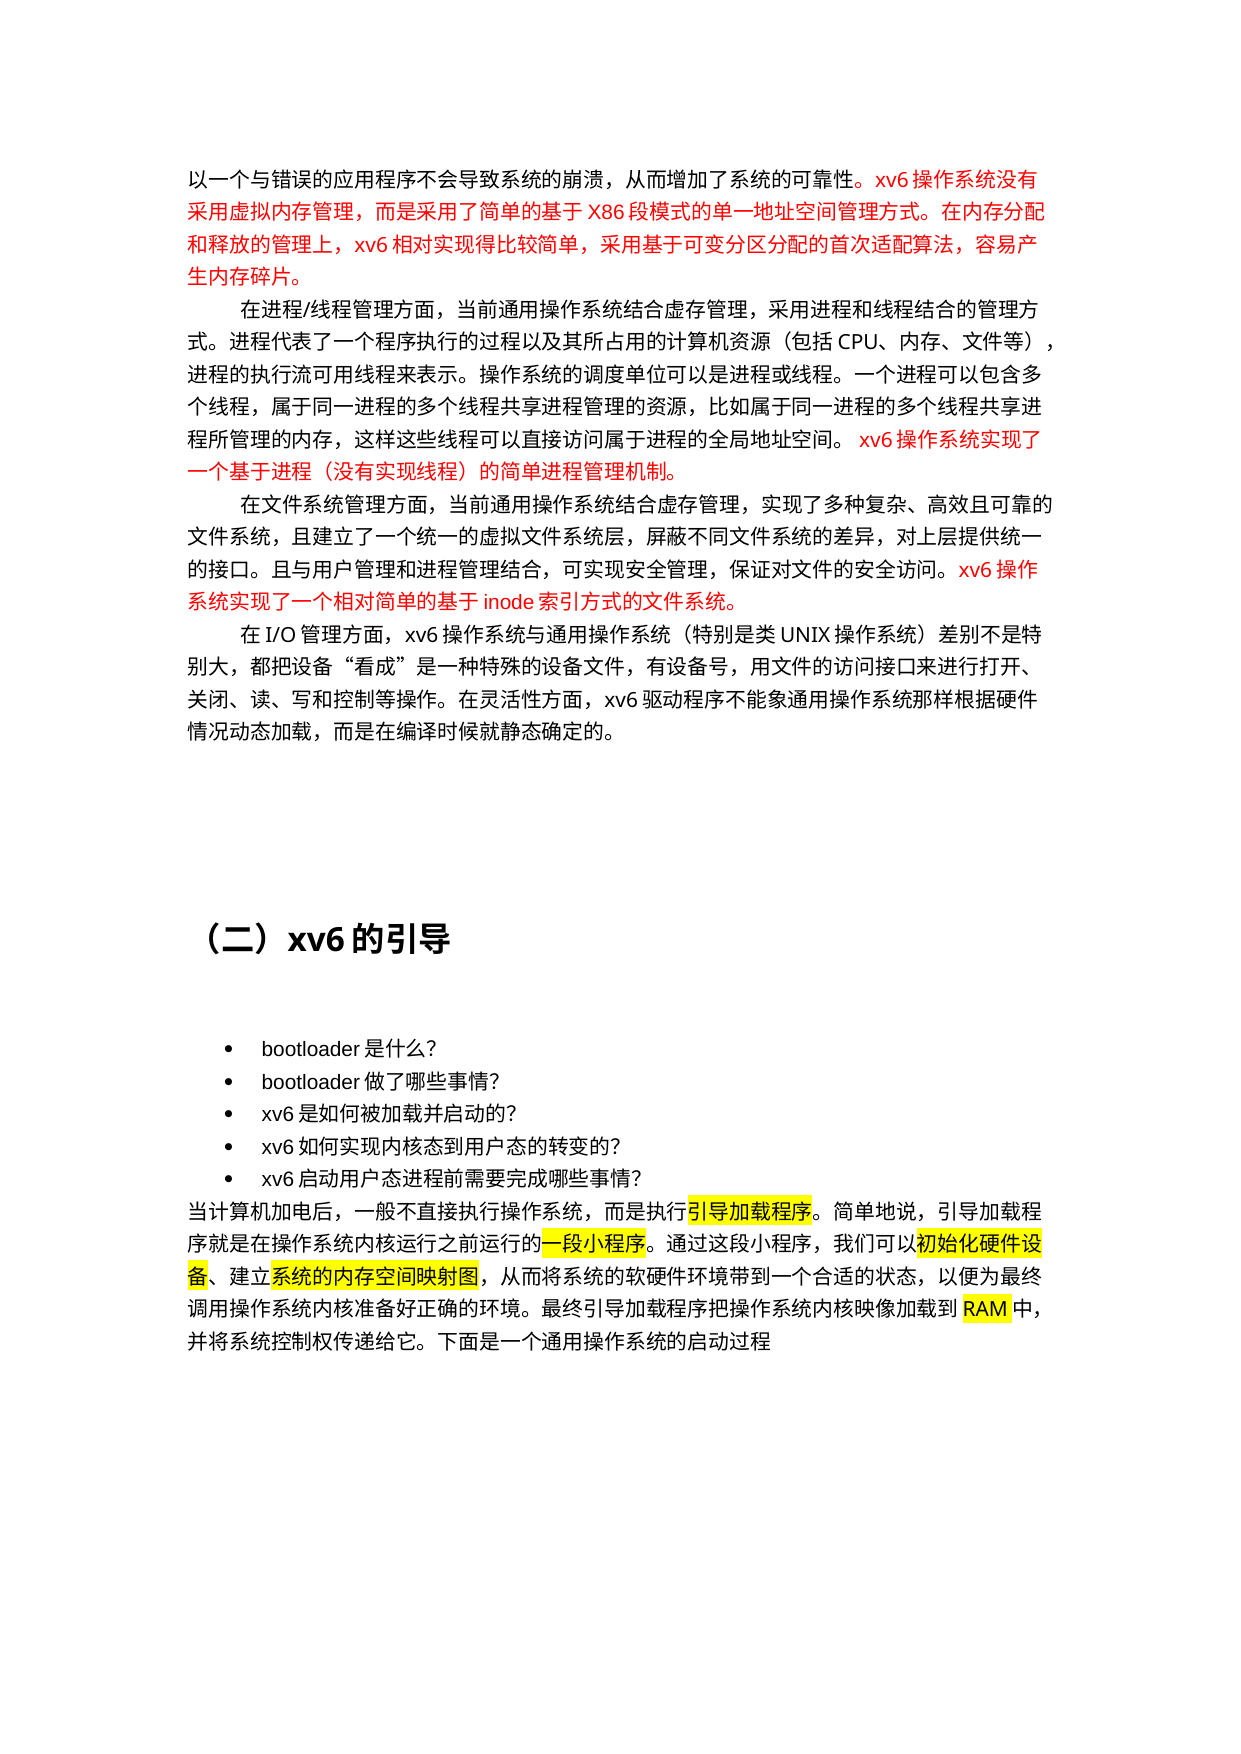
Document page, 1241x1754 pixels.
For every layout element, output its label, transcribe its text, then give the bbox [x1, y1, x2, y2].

text 在I/O管理方面，xv6操作系统与通用操作系统（特别是类UNIX操作系统）差别不是特别大，都把设备“看成”是一种特殊的设备文件，有设备号，用文件的访问接口来进行打开、关闭、读、写和控制等操作。在灵活性方面，xv6驱动程序不能象通用操作系统那样根据硬件情况动态加载，而是在编译时候就静态确定的。 [187, 617, 1053, 747]
list xv6是如何被加载并启动的？ [225, 1096, 1053, 1129]
list xv6启动用户态进程前需要完成哪些事情？ [225, 1161, 1053, 1194]
list xv6如何实现内核态到用户态的转变的？ [225, 1129, 1053, 1161]
list bootloader做了哪些事情？ [225, 1064, 1053, 1096]
text 在文件系统管理方面，当前通用操作系统结合虚存管理，实现了多种复杂、高效且可靠的文件系统，且建立了一个统一的虚拟文件系统层，屏蔽不同文件系统的差异，对上层提供统一的接口。且与用户管理和进程管理结合，可实现安全管理，保证对文件的安全访问。xv6操作系统实现了一个相对简单的基于inode索引方式的文件系统。 [187, 487, 1053, 617]
text 在进程/线程管理方面，当前通用操作系统结合虚存管理，采用进程和线程结合的管理方式。进程代表了一个程序执行的过程以及其所占用的计算机资源（包括CPU、内存、文件等），进程的执行流可用线程来表示。操作系统的调度单位可以是进程或线程。一个进程可以包含多个线程，属于同一进程的多个线程共享进程管理的资源，比如属于同一进程的多个线程共享进程所管理的内存，这样这些线程可以直接访问属于进程的全局地址空间。 xv6操作系统实现了一个基于进程（没有实现线程）的简单进程管理机制。 [187, 292, 1053, 487]
text 当计算机加电后，一般不直接执行操作系统，而是执行引导加载程序。简单地说，引导加载程序就是在操作系统内核运行之前运行的一段小程序。通过这段小程序，我们可以初始化硬件设备、建立系统的内存空间映射图，从而将系统的软硬件环境带到一个合适的状态，以便为最终调用操作系统内核准备好正确的环境。最终引导加载程序把操作系统内核映像加载到RAM中，并将系统控制权传递给它。下面是一个通用操作系统的启动过程 [187, 1194, 1053, 1356]
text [187, 162, 1053, 292]
subtitle （二）xv6的引导 [187, 904, 1053, 969]
list bootloader是什么？ [225, 1031, 1053, 1064]
